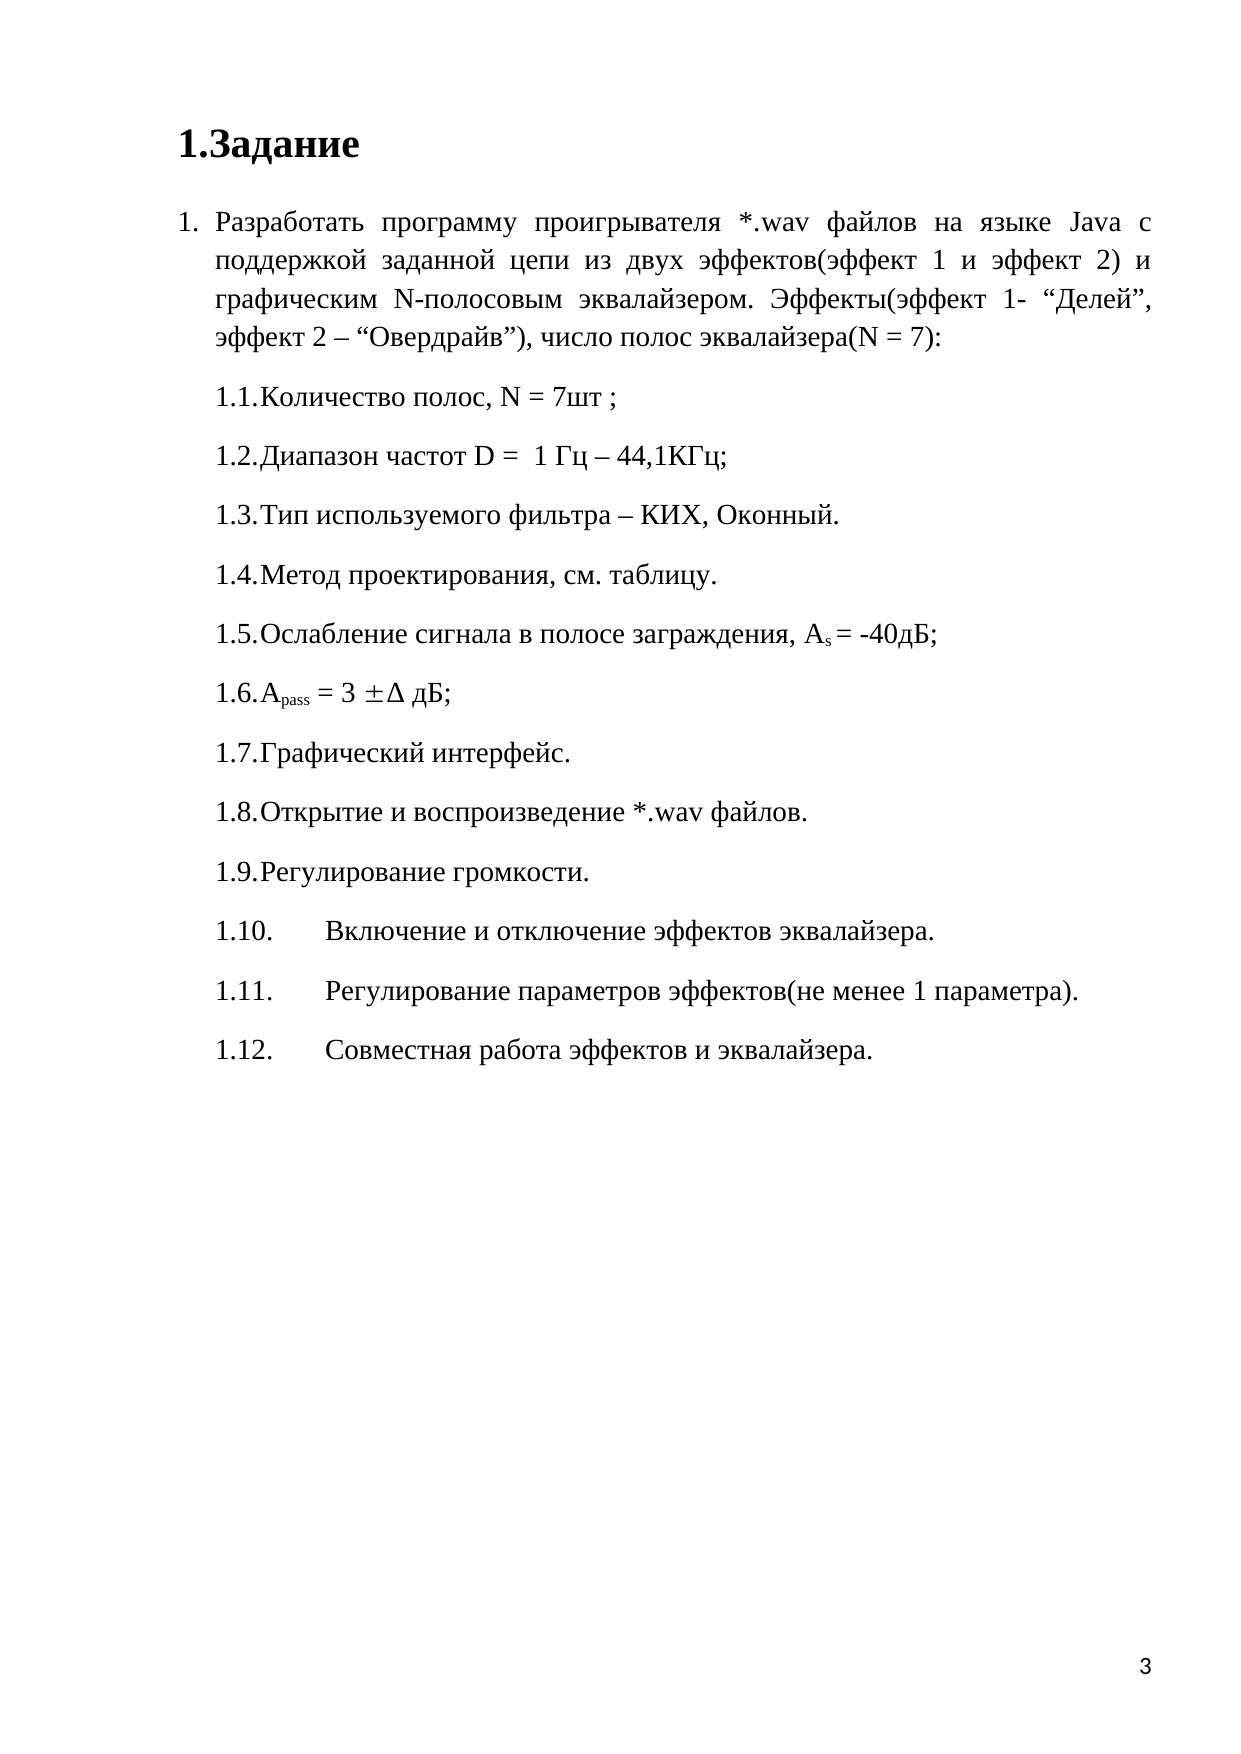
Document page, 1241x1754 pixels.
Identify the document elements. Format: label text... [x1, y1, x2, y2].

list Открытие и воспроизведение *.wav файлов. [215, 794, 1152, 828]
subtitle 1.Задание [177, 118, 1152, 166]
list Регулирование параметров эффектов(не менее 1 параметра). [215, 973, 1152, 1006]
list Графический интерфейс. [215, 735, 1152, 769]
list Диапазон частот D = 1 Гц – 44,1КГц; [215, 438, 1152, 472]
list Ослабление сигнала в полосе заграждения, As = -40дБ; [215, 616, 1152, 650]
list Совместная работа эффектов и эквалайзера. [215, 1032, 1152, 1066]
list Метод проектирования, см. таблицу. [215, 557, 1152, 590]
list Включение и отключение эффектов эквалайзера. [215, 913, 1152, 947]
list Тип используемого фильтра – КИХ, Оконный. [215, 497, 1152, 531]
list Регулирование громкости. [215, 854, 1152, 887]
list Разработать программу проигрывателя *.wav файлов на языке Java с поддержкой заданной цепи из двух эффектов(эффект 1 и эффект 2) и графическим N-полосовым эквалайзером. Эффекты(эффект 1- “Делей”, эффект 2 – “Овердрайв”), число полос эквалайзера(N = 7): [177, 204, 1152, 353]
list Apass = 3 Δ дБ; [215, 676, 1152, 709]
list Количество полос, N = 7шт ; [215, 379, 1152, 412]
